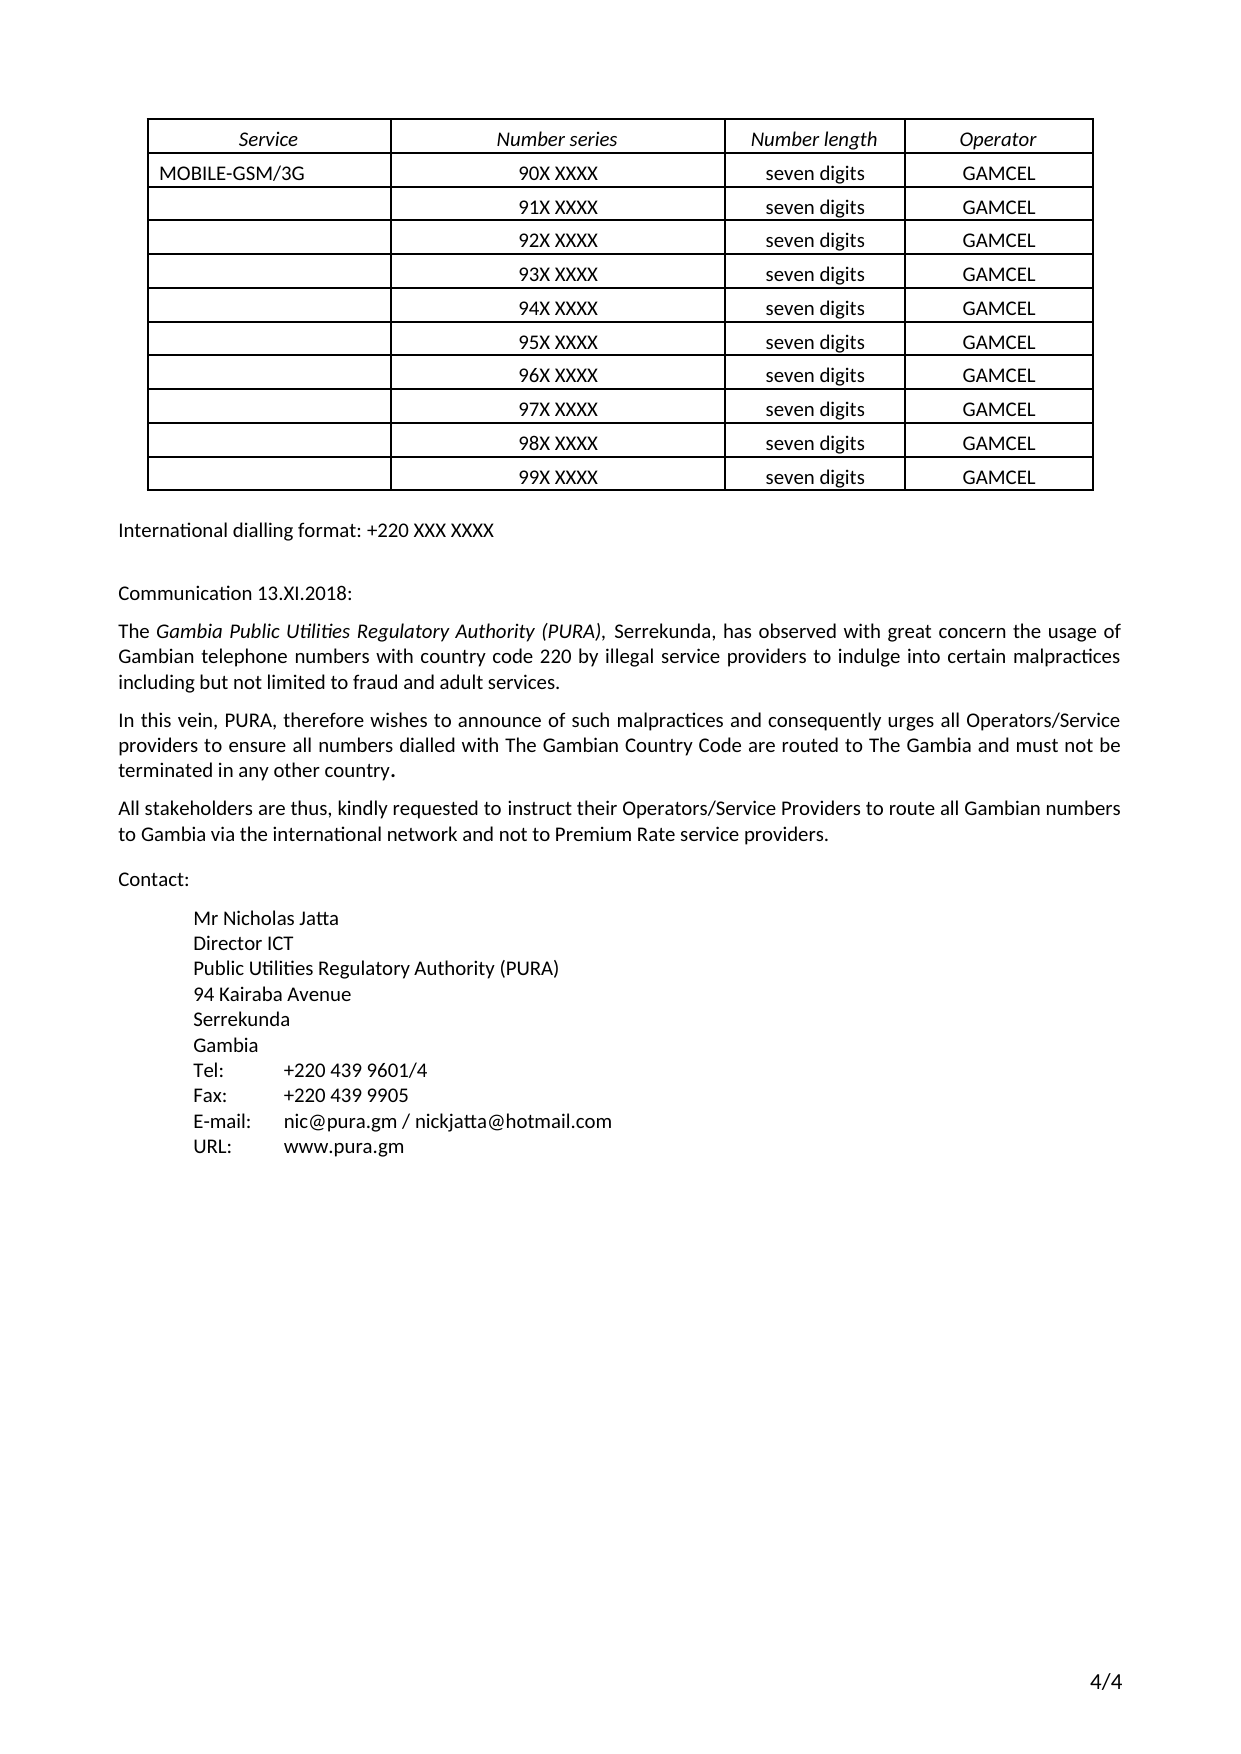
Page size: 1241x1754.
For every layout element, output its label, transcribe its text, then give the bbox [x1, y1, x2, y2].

table_cell GAMCEL [906, 356, 1092, 388]
table_cell seven digits [726, 424, 904, 456]
table_cell GAMCEL [906, 289, 1092, 321]
table_cell 91X XXXX [392, 188, 724, 219]
text All stakeholders are thus, kindly requested to instruct their Operators/Service Providers to route all Gambian numbers to Gambia via the international network and not to Premium Rate service providers. [118, 796, 1122, 846]
table_cell seven digits [726, 255, 904, 287]
text International dialling format: +220 XXX XXXX [118, 517, 1122, 542]
table_cell GAMCEL [906, 188, 1092, 219]
table_header Number length [726, 120, 904, 152]
table_cell seven digits [726, 154, 904, 186]
table_cell GAMCEL [906, 255, 1092, 287]
table_cell GAMCEL [906, 221, 1092, 253]
table_cell GAMCEL [906, 458, 1092, 489]
table_cell seven digits [726, 356, 904, 388]
text Tel: +220 439 9601/4 Fax: +220 439 9905 E-mail: nic@pura.gm / nickjatta@hotmail.com URL: www.pura.gm [193, 1057, 1122, 1159]
text In this vein, PURA, therefore wishes to announce of such malpractices and consequently urges all Operators/Service providers to ensure all numbers dialled with The Gambian Country Code are routed to The Gambia and must not be terminated in any other country. [118, 707, 1122, 783]
table_cell GAMCEL [906, 424, 1092, 456]
table_cell [149, 458, 390, 489]
table_cell GAMCEL [906, 154, 1092, 186]
table_cell [149, 424, 390, 456]
table_cell 94X XXXX [392, 289, 724, 321]
table_cell seven digits [726, 221, 904, 253]
table_cell MOBILE-GSM/3G [149, 154, 390, 186]
table_cell [149, 188, 390, 219]
table_cell seven digits [726, 188, 904, 219]
table_cell 93X XXXX [392, 255, 724, 287]
table_cell seven digits [726, 390, 904, 422]
table_header Operator [906, 120, 1092, 152]
table_cell [149, 255, 390, 287]
table_cell [149, 323, 390, 354]
table_cell seven digits [726, 458, 904, 489]
table_cell [149, 289, 390, 321]
text Contact: [118, 863, 1122, 892]
table_cell seven digits [726, 323, 904, 354]
table_cell 96X XXXX [392, 356, 724, 388]
table_cell GAMCEL [906, 390, 1092, 422]
table_header Number series [392, 120, 724, 152]
text Mr Nicholas Jatta Director ICT Public Utilities Regulatory Authority (PURA) 94 Kairaba Avenue Serrekunda Gambia [193, 905, 1122, 1057]
table_cell seven digits [726, 289, 904, 321]
table_cell 98X XXXX [392, 424, 724, 456]
table_cell 90X XXXX [392, 154, 724, 186]
table_cell 92X XXXX [392, 221, 724, 253]
text Communication 13.XI.2018: [118, 580, 1122, 606]
table_cell 99X XXXX [392, 458, 724, 489]
table_cell 97X XXXX [392, 390, 724, 422]
table_cell [149, 221, 390, 253]
table_header Service [149, 120, 390, 152]
table_cell [149, 356, 390, 388]
text The Gambia Public Utilities Regulatory Authority (PURA), Serrekunda, has observed with great concern the usage of Gambian telephone numbers with country code 220 by illegal service providers to indulge into certain malpractices including but not limited to fraud and adult services. [118, 618, 1122, 694]
table_cell [149, 390, 390, 422]
table_cell 95X XXXX [392, 323, 724, 354]
table_cell GAMCEL [906, 323, 1092, 354]
